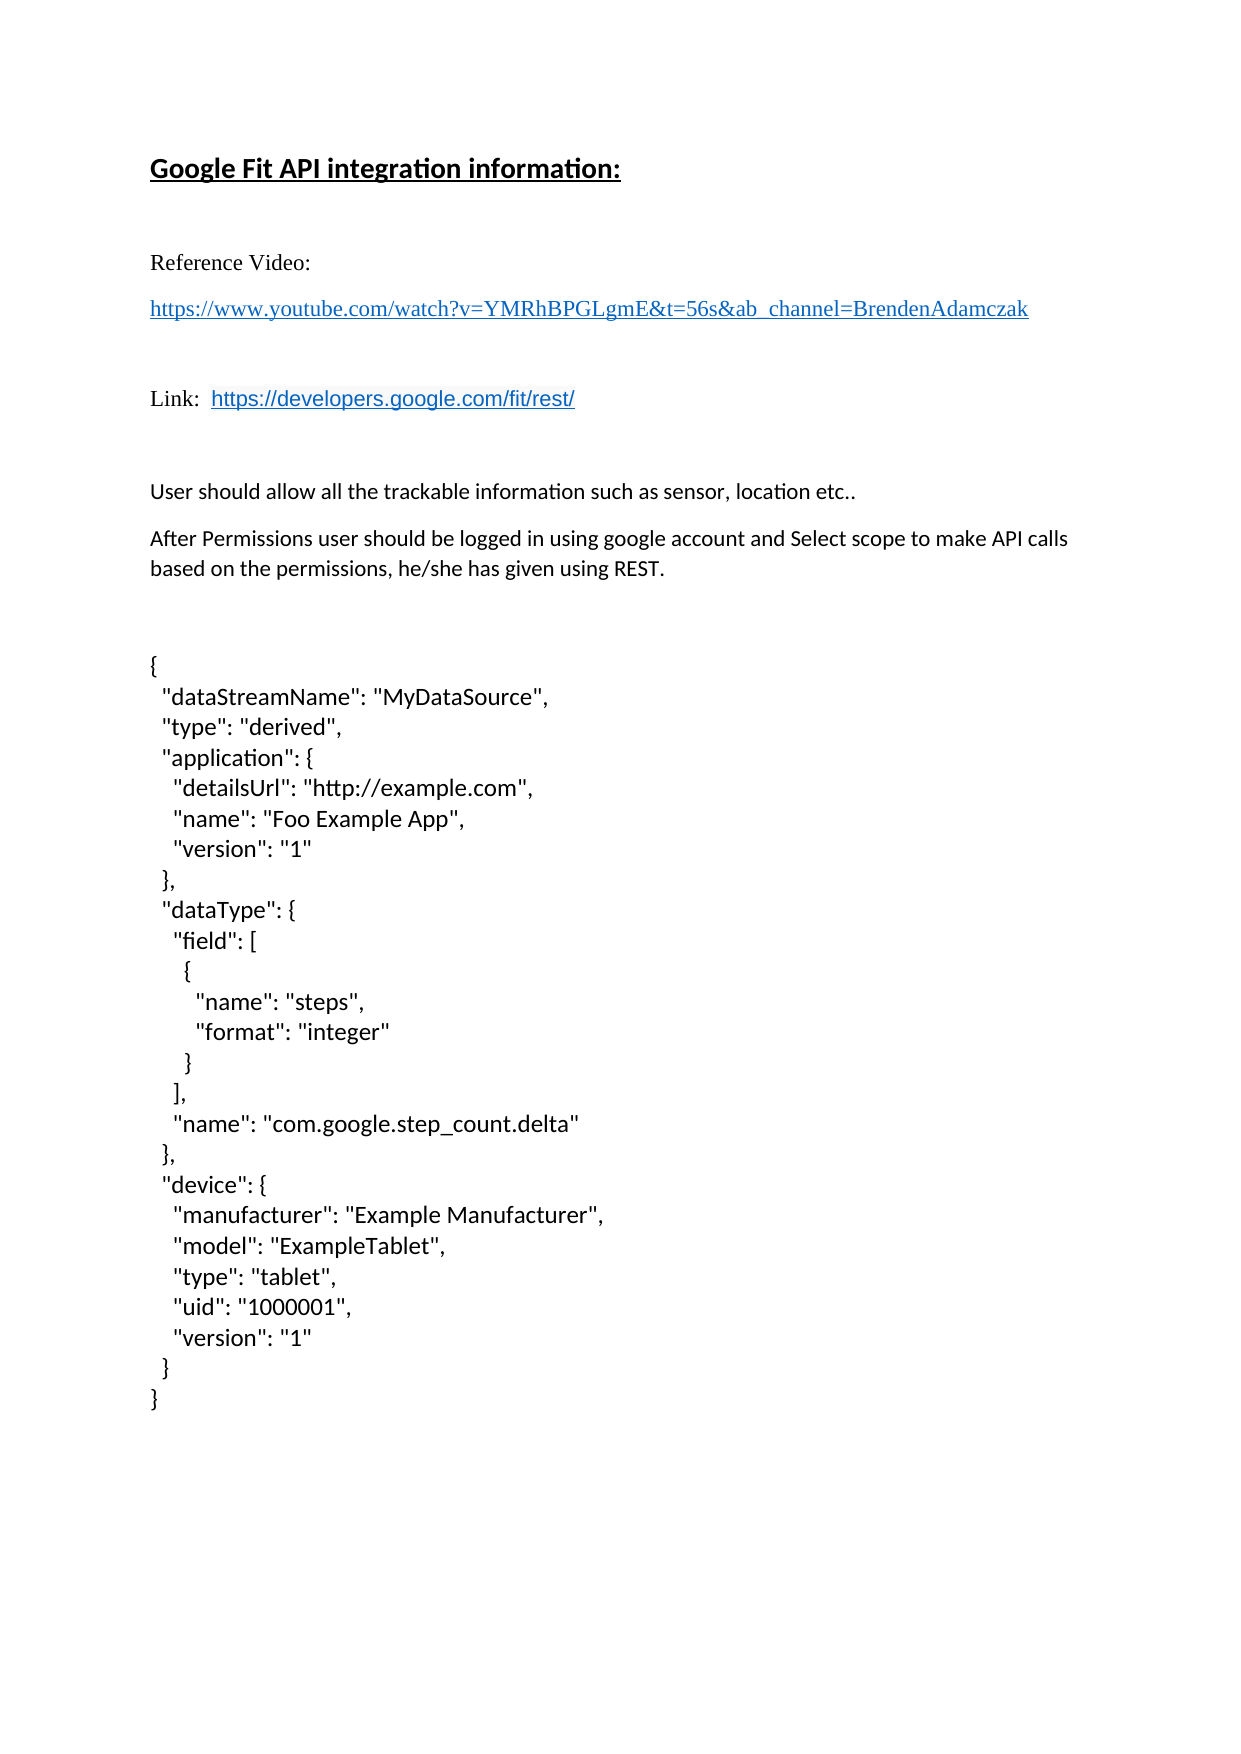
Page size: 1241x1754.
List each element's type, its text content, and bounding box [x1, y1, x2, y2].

text User should allow all the trackable information such as sensor, location etc.. [150, 477, 1090, 505]
text { "dataStreamName": "MyDataSource", "type": "derived", "application": { "detailsUrl": "http://example.com", "name": "Foo Example App", "version": "1" }, "dataType": { "field": [ { "name": "steps", "format": "integer" } ], "name": "com.google.step_count.delta" }, "device": { "manufacturer": "Example Manufacturer", "model": "ExampleTablet", "type": "tablet", "uid": "1000001", "version": "1" } } [150, 650, 1090, 1441]
text After Permissions user should be logged in using google account and Select scope to make API calls based on the permissions, he/she has given using REST. [150, 524, 1090, 582]
text Reference Video: [150, 249, 1090, 276]
text Link: https://developers.google.com/fit/rest/ [150, 385, 1090, 411]
text https://www.youtube.com/watch?v=YMRhBPGLgmE&t=56s&ab_channel=BrendenAdamczak [150, 294, 1090, 321]
text Google Fit API integration information: [150, 150, 1090, 186]
